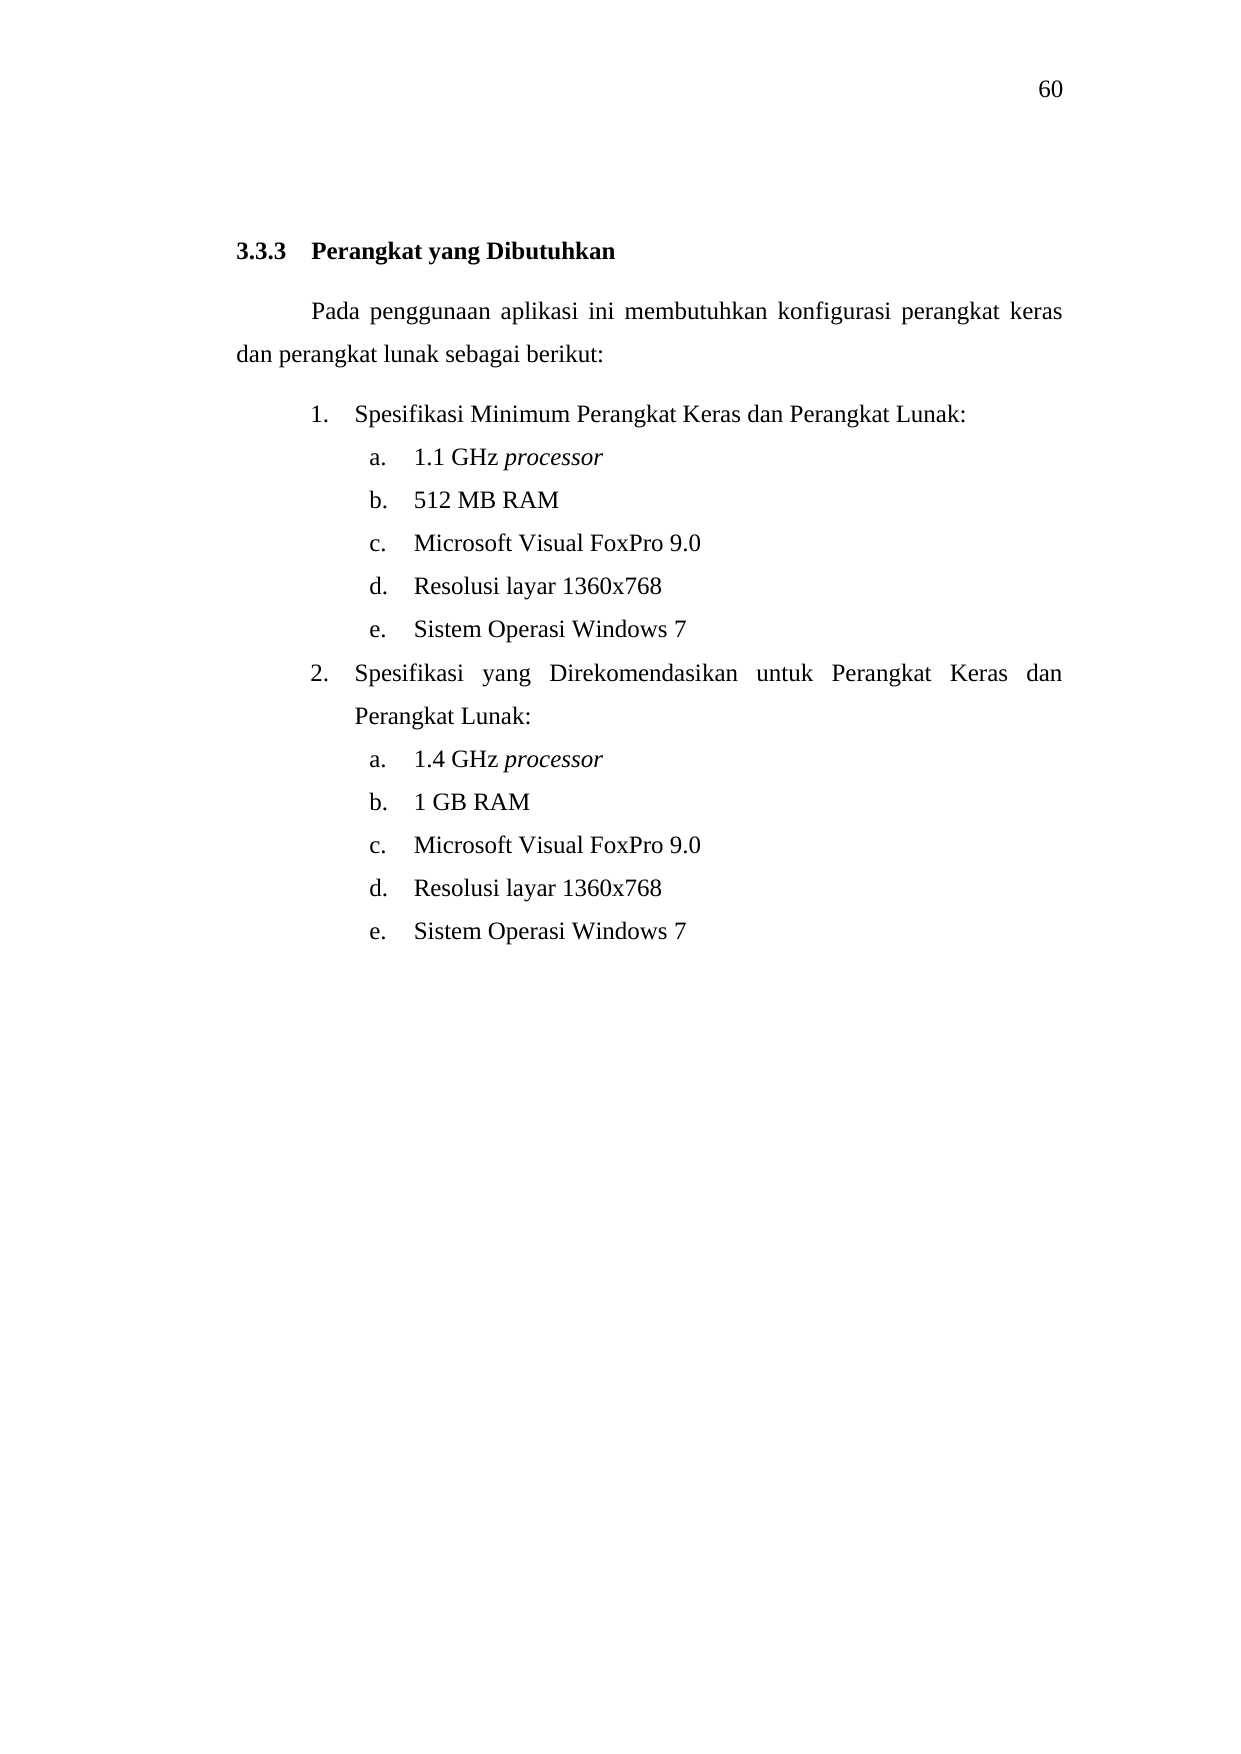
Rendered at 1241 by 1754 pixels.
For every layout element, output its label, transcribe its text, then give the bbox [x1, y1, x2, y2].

list 1 GB RAM [369, 787, 1063, 816]
list 512 MB RAM [369, 485, 1063, 514]
list Microsoft Visual FoxPro 9.0 [369, 830, 1063, 859]
text Pada penggunaan aplikasi ini membutuhkan konfigurasi perangkat keras dan perangkat lunak sebagai berikut: [236, 296, 1063, 368]
list Sistem Operasi Windows 7 [369, 614, 1063, 643]
list Spesifikasi Minimum Perangkat Keras dan Perangkat Lunak: [310, 399, 1063, 428]
list Spesifikasi yang Direkomendasikan untuk Perangkat Keras dan Perangkat Lunak: [310, 658, 1063, 729]
list Resolusi layar 1360x768 [369, 873, 1063, 902]
list Microsoft Visual FoxPro 9.0 [369, 528, 1063, 557]
list 1.1 GHz processor [369, 442, 1063, 471]
list Resolusi layar 1360x768 [369, 571, 1063, 600]
text 3.3.3 Perangkat yang Dibutuhkan [236, 236, 1063, 265]
list 1.4 GHz processor [369, 744, 1063, 773]
list Sistem Operasi Windows 7 [369, 916, 1063, 945]
